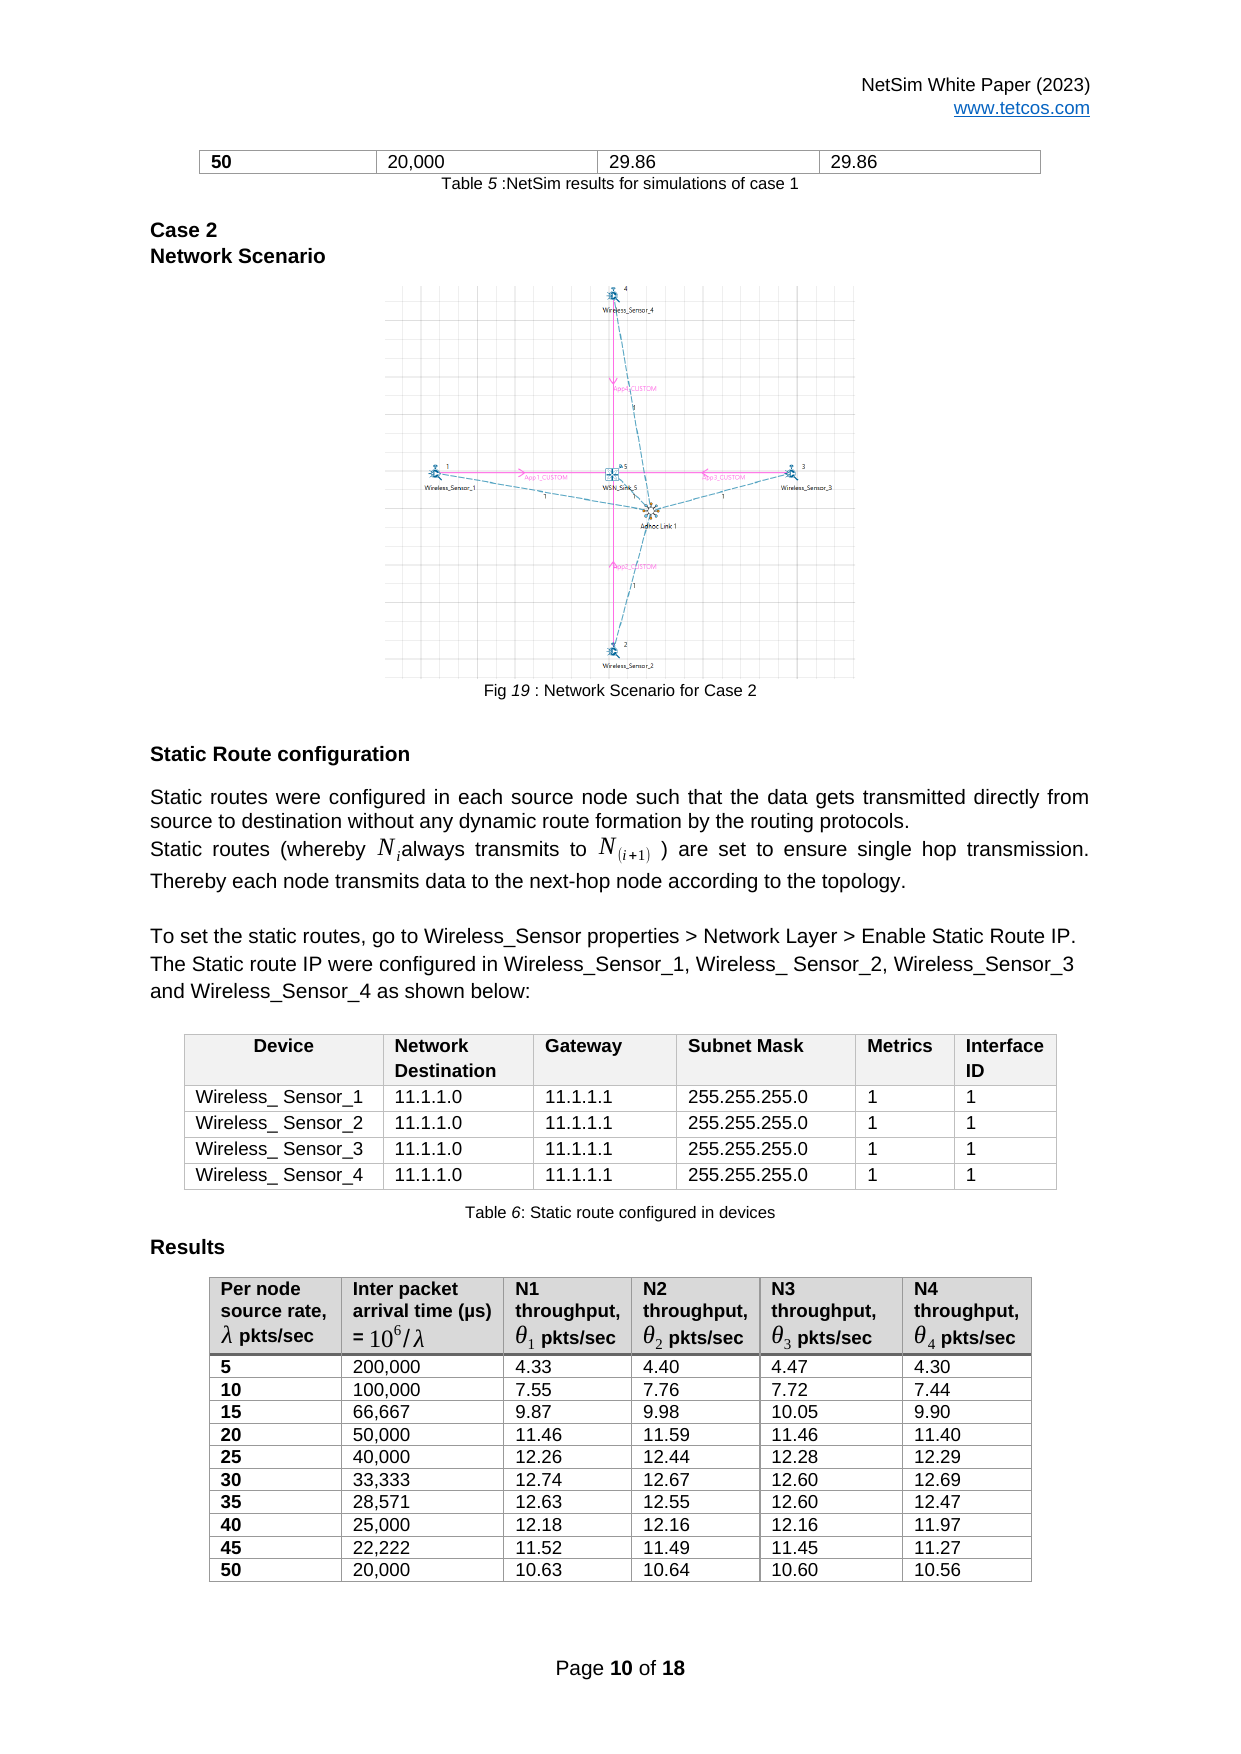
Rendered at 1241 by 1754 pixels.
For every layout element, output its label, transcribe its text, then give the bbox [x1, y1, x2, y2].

table_cell 200,000 [342, 1356, 503, 1377]
table_cell 11.1.1.0 [384, 1138, 533, 1163]
table_cell 40 [210, 1514, 341, 1536]
table_cell 12.55 [632, 1491, 759, 1513]
table_header N4 throughput, pkts/sec [903, 1278, 1031, 1353]
table_header Per node source rate, pkts/sec [210, 1278, 341, 1353]
table_cell 4.40 [632, 1356, 759, 1377]
table_cell 50,000 [342, 1424, 503, 1445]
table_cell Wireless_ Sensor_4 [185, 1164, 383, 1189]
table_cell 12.67 [632, 1469, 759, 1490]
table_cell 29.86 [820, 151, 1040, 173]
table_cell 100,000 [342, 1378, 503, 1400]
table_header Metrics [856, 1035, 954, 1085]
table_cell 29.86 [598, 151, 819, 173]
table_header N2 throughput, pkts/sec [632, 1278, 759, 1353]
table_cell 4.33 [504, 1356, 631, 1377]
table_cell 11.49 [632, 1537, 759, 1558]
table_cell 11.1.1.1 [534, 1086, 676, 1111]
table_cell 30 [210, 1469, 341, 1490]
table_cell 255.255.255.0 [677, 1164, 855, 1189]
table_cell 28,571 [342, 1491, 503, 1513]
table_cell 9.90 [903, 1401, 1031, 1422]
table_cell 11.1.1.1 [534, 1112, 676, 1137]
table_cell 12.63 [504, 1491, 631, 1513]
table_cell 9.98 [632, 1401, 759, 1422]
table_cell 1 [955, 1112, 1056, 1137]
table_cell 11.46 [504, 1424, 631, 1445]
table_cell 66,667 [342, 1401, 503, 1422]
text Static Route configuration [150, 742, 1090, 766]
table_cell 7.72 [761, 1378, 902, 1400]
table_cell 10 [210, 1378, 341, 1400]
table_cell 255.255.255.0 [677, 1086, 855, 1111]
table_cell 22,222 [342, 1537, 503, 1558]
text Fig 19 : Network Scenario for Case 2 [150, 681, 1090, 700]
table_cell 11.27 [903, 1537, 1031, 1558]
picture [385, 286, 855, 679]
table_cell 20,000 [377, 151, 597, 173]
table_cell 11.52 [504, 1537, 631, 1558]
table_cell 5 [210, 1356, 341, 1377]
subtitle Case 2 [150, 218, 1090, 242]
table_cell 11.46 [761, 1424, 902, 1445]
table_header Device [185, 1035, 383, 1085]
text The Static route IP were configured in Wireless_Sensor_1, Wireless_ Sensor_2, Wireless_Sensor_3 and Wireless_Sensor_4 as shown below: [150, 951, 1090, 1003]
table_cell 12.28 [761, 1446, 902, 1468]
table_header Inter packet arrival time (µs) = [342, 1278, 503, 1353]
table_cell 11.40 [903, 1424, 1031, 1445]
table_header Network Destination [384, 1035, 533, 1085]
table_cell 12.60 [761, 1491, 902, 1513]
table_cell 4.30 [903, 1356, 1031, 1377]
table_cell 10.60 [761, 1559, 902, 1581]
table_cell 12.18 [504, 1514, 631, 1536]
table_cell 12.26 [504, 1446, 631, 1468]
table_cell Wireless_ Sensor_3 [185, 1138, 383, 1163]
table_header N3 throughput, pkts/sec [761, 1278, 902, 1353]
table_cell 12.74 [504, 1469, 631, 1490]
table_cell 25,000 [342, 1514, 503, 1536]
table_cell 11.59 [632, 1424, 759, 1445]
text Static routes were configured in each source node such that the data gets transmitted directly from source to destination without any dynamic route formation by the routing protocols. [150, 785, 1090, 833]
table_cell 11.1.1.0 [384, 1164, 533, 1189]
table_cell 12.47 [903, 1491, 1031, 1513]
table_header N1 throughput, pkts/sec [504, 1278, 631, 1353]
table_cell 40,000 [342, 1446, 503, 1468]
table_cell 11.1.1.0 [384, 1086, 533, 1111]
table_cell Wireless_ Sensor_1 [185, 1086, 383, 1111]
table_cell 12.60 [761, 1469, 902, 1490]
table_cell 12.16 [761, 1514, 902, 1536]
table_cell 10.05 [761, 1401, 902, 1422]
table_cell 1 [856, 1086, 954, 1111]
table_cell 7.55 [504, 1378, 631, 1400]
text Network Scenario [150, 244, 1090, 268]
table_cell 1 [856, 1164, 954, 1189]
table_cell 11.1.1.1 [534, 1164, 676, 1189]
table_cell 1 [955, 1086, 1056, 1111]
table_header Interface ID [955, 1035, 1056, 1085]
table_cell 255.255.255.0 [677, 1138, 855, 1163]
table_cell 15 [210, 1401, 341, 1422]
table_cell 12.29 [903, 1446, 1031, 1468]
table_cell 11.45 [761, 1537, 902, 1558]
table_cell 7.76 [632, 1378, 759, 1400]
table_cell 1 [955, 1138, 1056, 1163]
table_cell 255.255.255.0 [677, 1112, 855, 1137]
table_cell 10.63 [504, 1559, 631, 1581]
table_cell 12.16 [632, 1514, 759, 1536]
table_header Gateway [534, 1035, 676, 1085]
table_cell 35 [210, 1491, 341, 1513]
table_cell 4.47 [761, 1356, 902, 1377]
table_cell Wireless_ Sensor_2 [185, 1112, 383, 1137]
text Results [150, 1234, 1090, 1258]
table_cell 11.1.1.1 [534, 1138, 676, 1163]
table_cell 45 [210, 1537, 341, 1558]
table_cell 11.1.1.0 [384, 1112, 533, 1137]
table_cell 12.69 [903, 1469, 1031, 1490]
table_cell 9.87 [504, 1401, 631, 1422]
table_cell 7.44 [903, 1378, 1031, 1400]
text Static routes (whereby always transmits to ) are set to ensure single hop transmission. Thereby each node transmits data to the next-hop node according to the topology. [150, 833, 1090, 893]
table_cell 1 [856, 1112, 954, 1137]
table_cell 10.56 [903, 1559, 1031, 1581]
table_cell 12.44 [632, 1446, 759, 1468]
text Table 5 :NetSim results for simulations of case 1 [150, 174, 1090, 193]
table_cell 25 [210, 1446, 341, 1468]
table_cell 20 [210, 1424, 341, 1445]
table_cell 10.64 [632, 1559, 759, 1581]
table_cell 33,333 [342, 1469, 503, 1490]
text To set the static routes, go to Wireless_Sensor properties > Network Layer > Enable Static Route IP. [150, 924, 1090, 948]
table_cell 50 [210, 1559, 341, 1581]
text Table 6: Static route configured in devices [150, 1203, 1090, 1222]
table_cell 50 [200, 151, 376, 173]
table_cell 11.97 [903, 1514, 1031, 1536]
table_cell 20,000 [342, 1559, 503, 1581]
table_cell 1 [856, 1138, 954, 1163]
table_cell 1 [955, 1164, 1056, 1189]
table_header Subnet Mask [677, 1035, 855, 1085]
